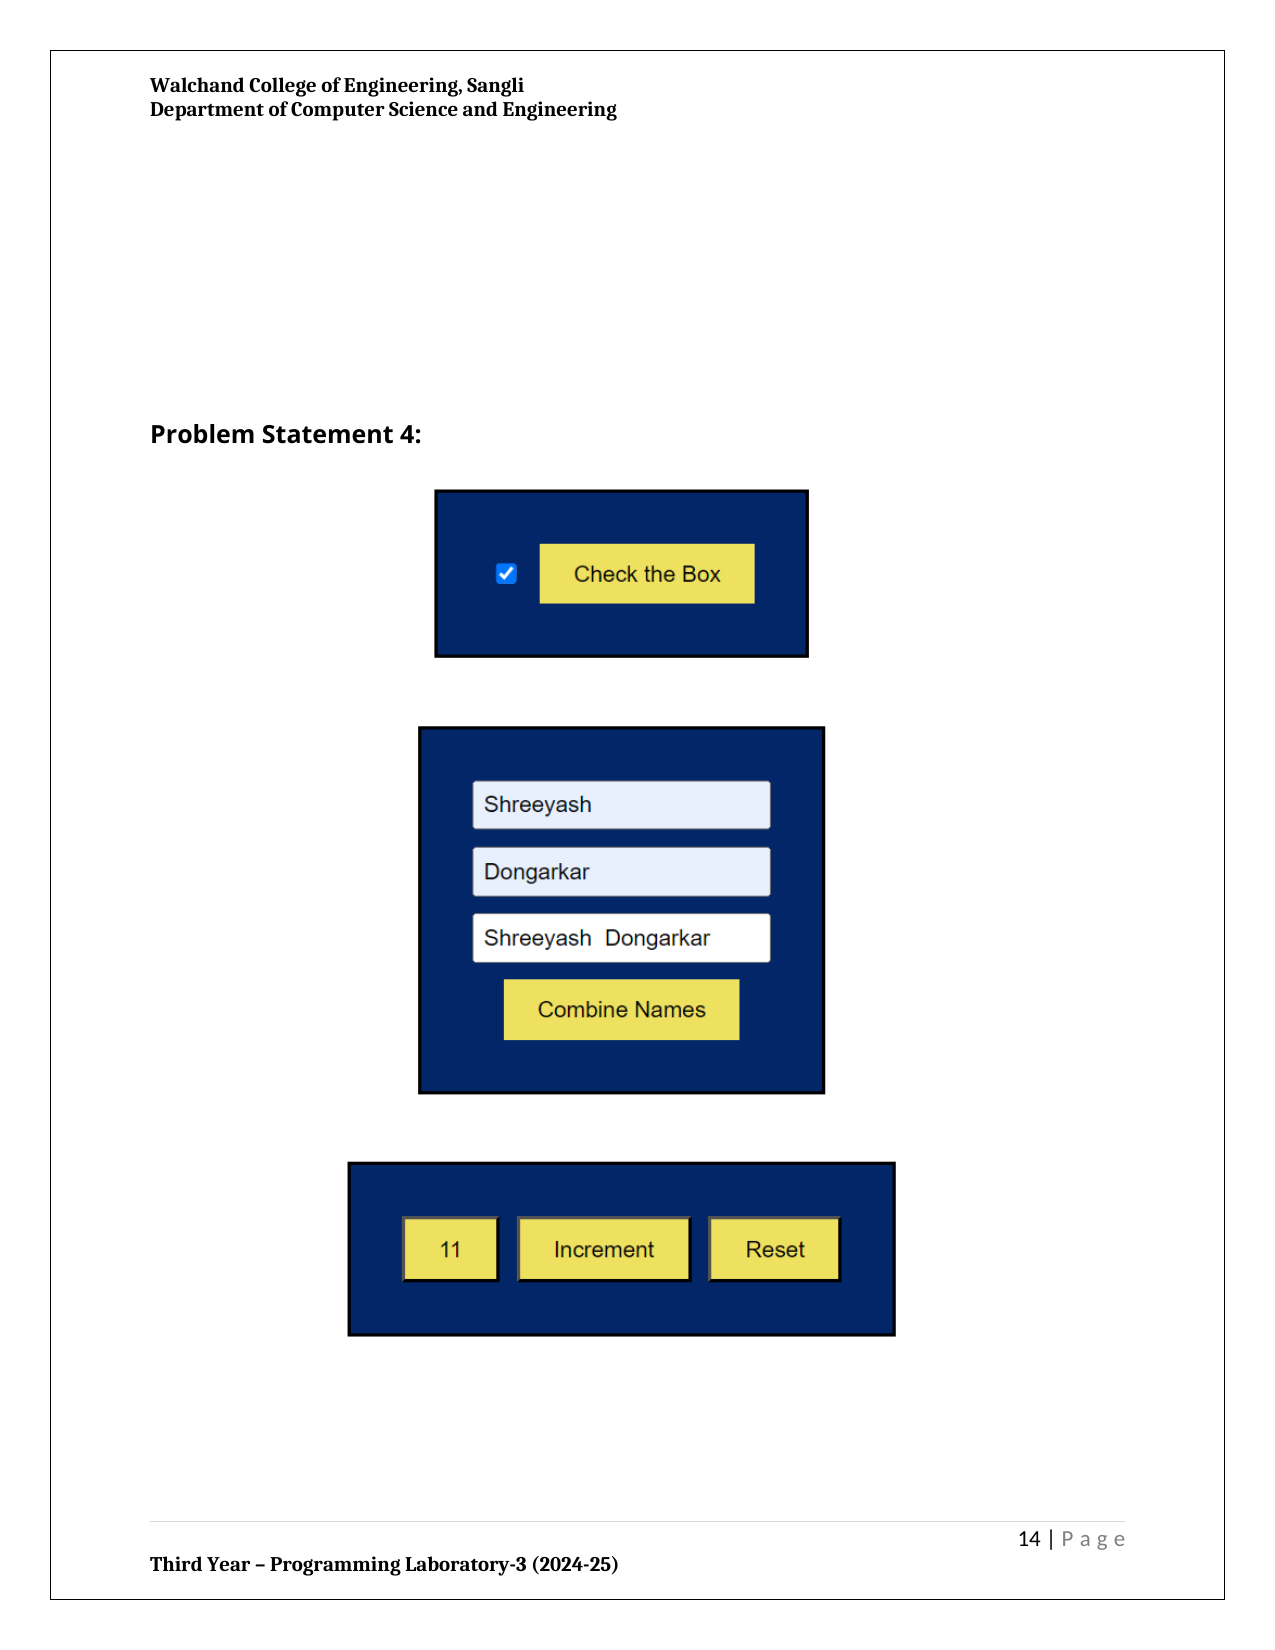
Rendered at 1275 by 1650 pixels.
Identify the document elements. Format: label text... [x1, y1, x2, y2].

picture [150, 470, 1125, 1367]
text Problem Statement 4: [150, 417, 1125, 451]
